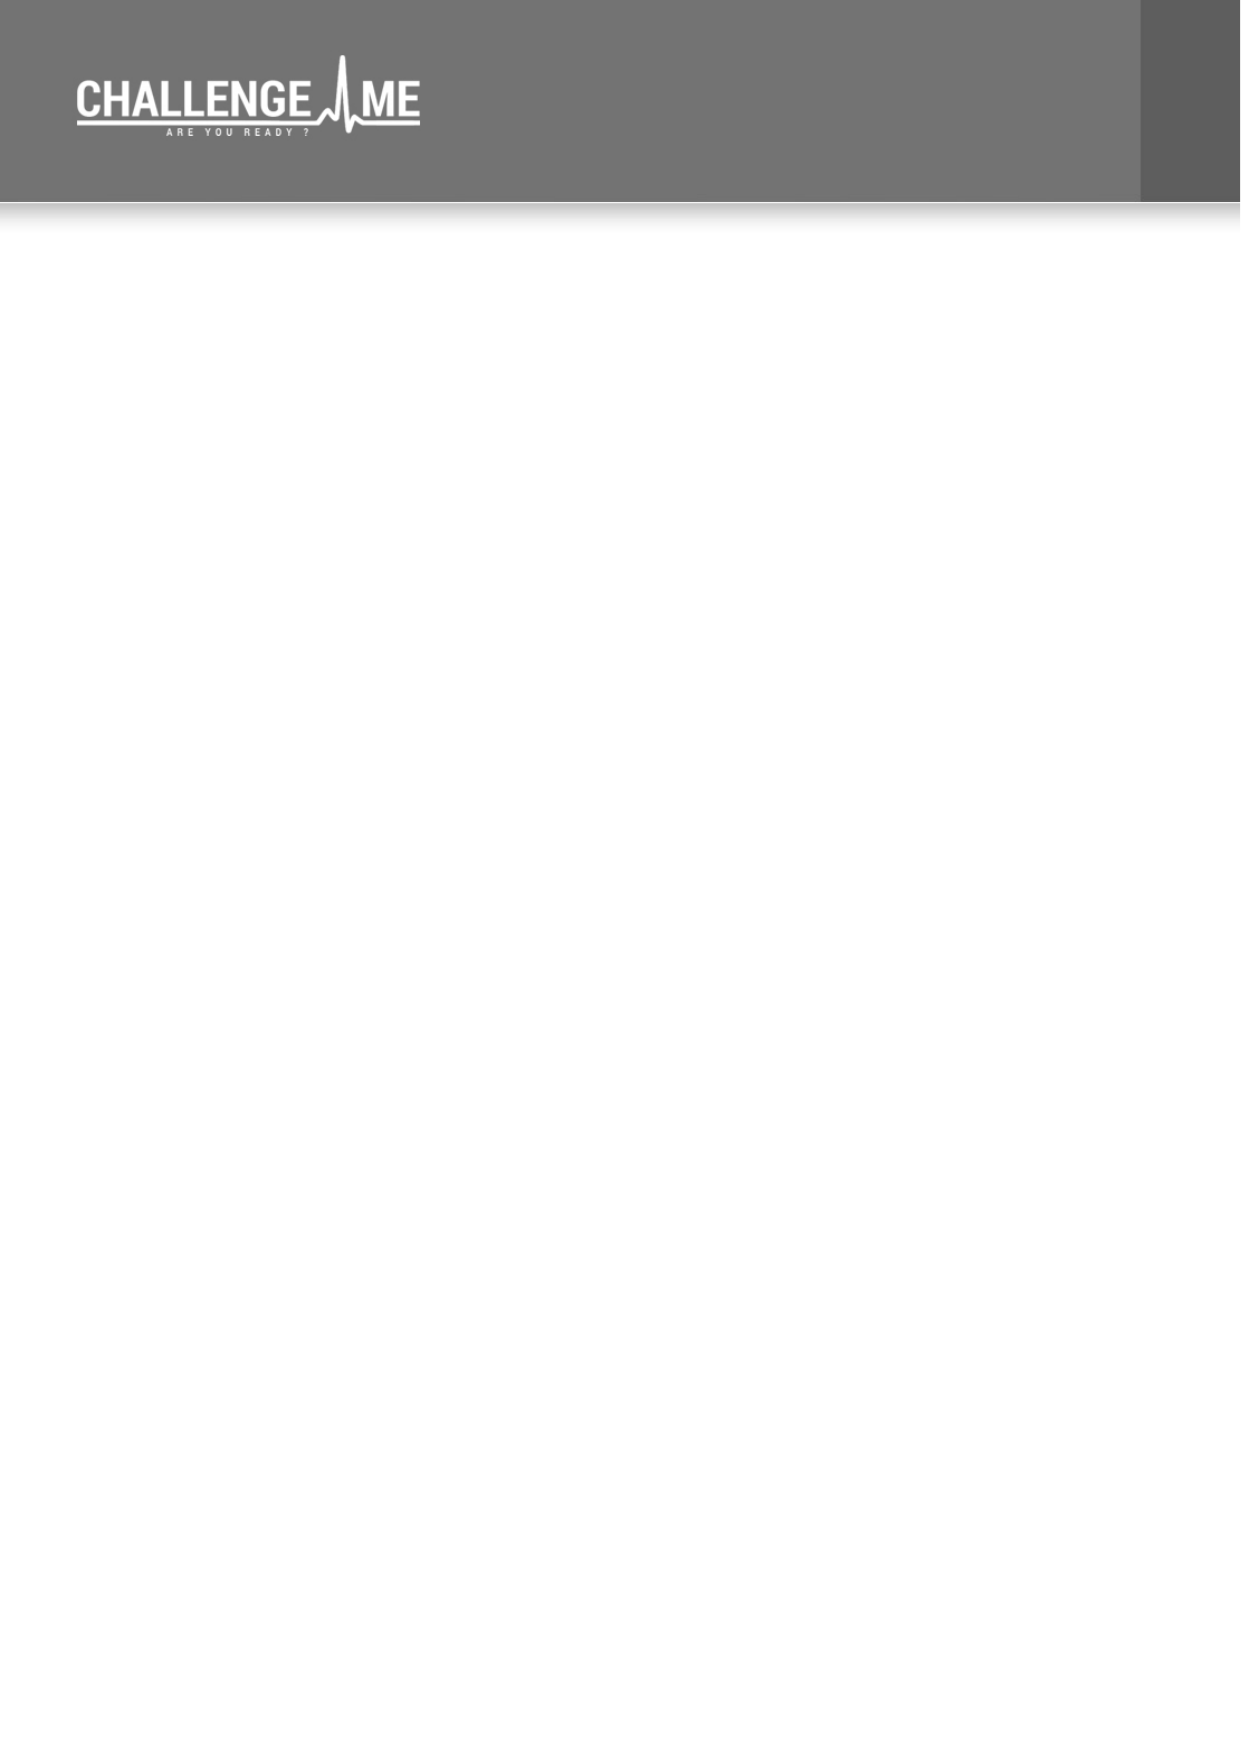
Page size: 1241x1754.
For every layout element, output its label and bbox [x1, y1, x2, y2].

picture [0, 0, 1241, 257]
